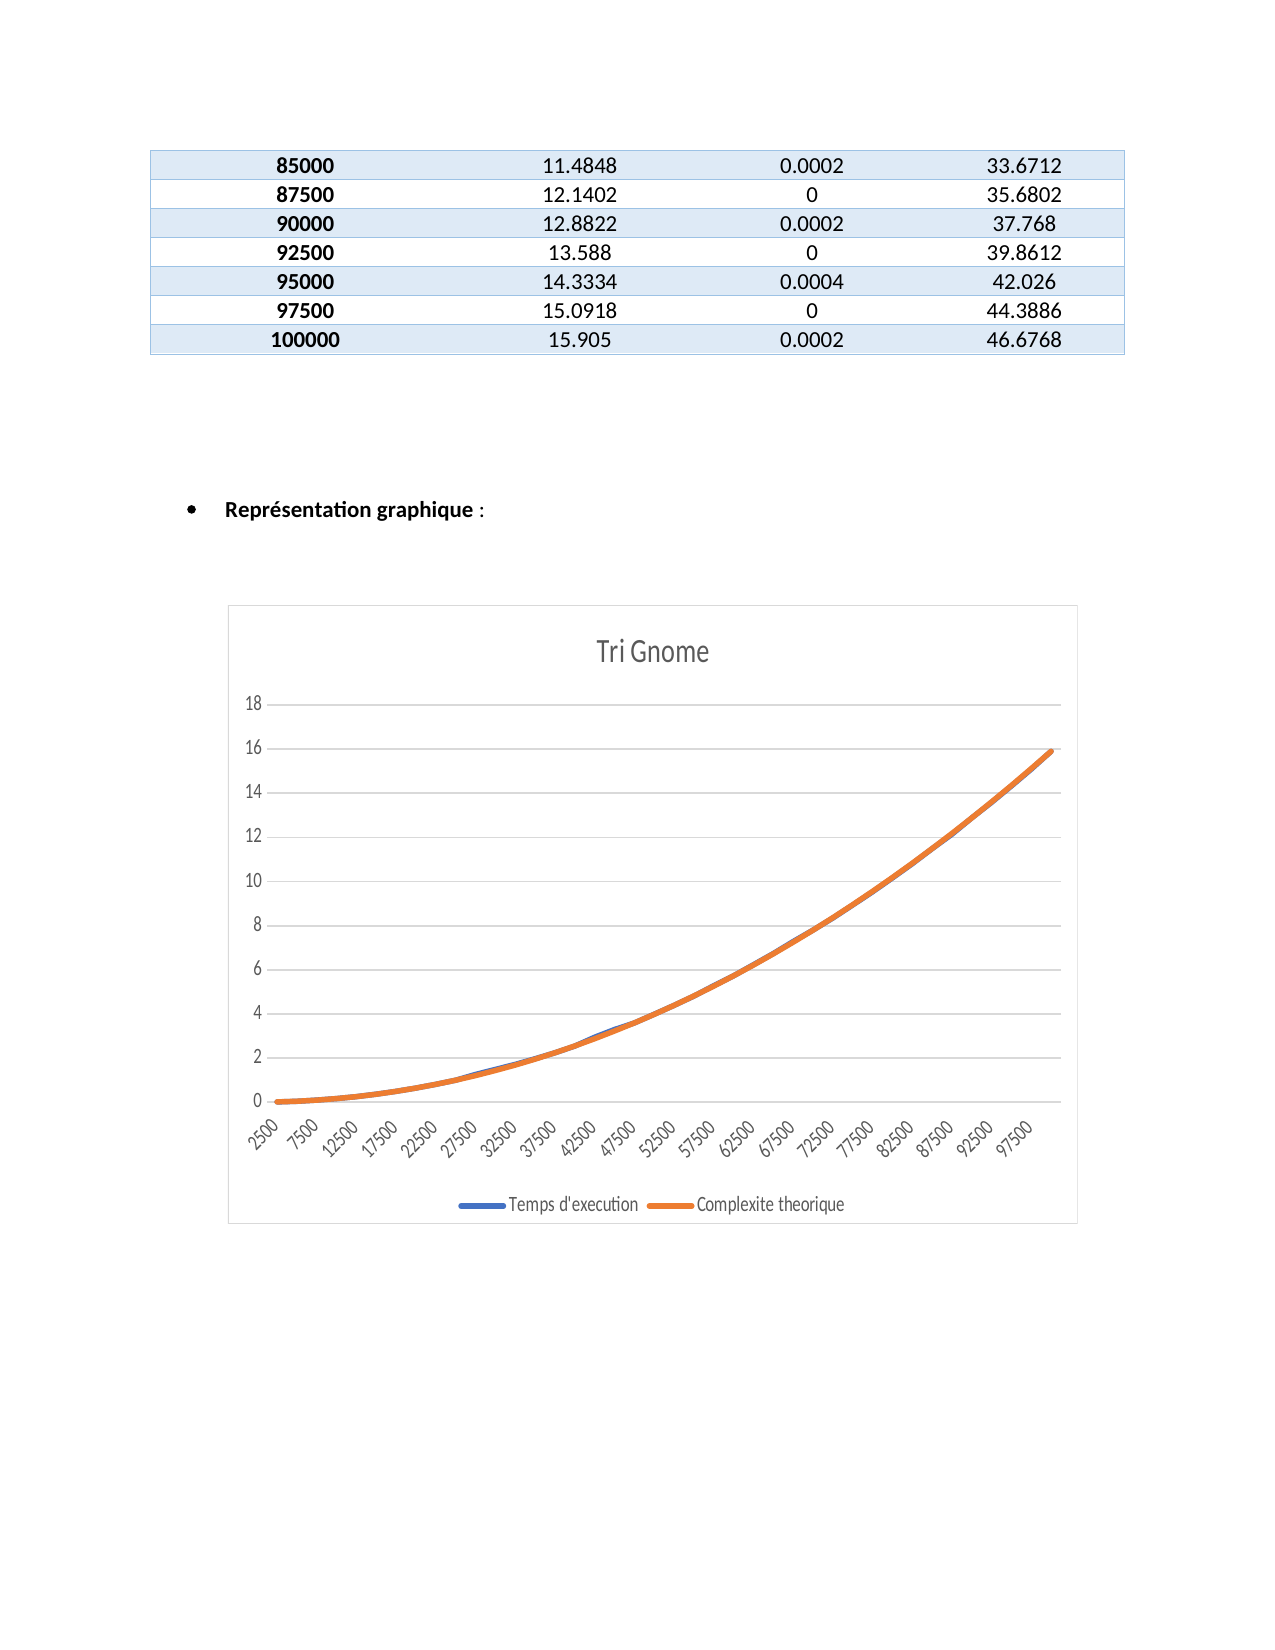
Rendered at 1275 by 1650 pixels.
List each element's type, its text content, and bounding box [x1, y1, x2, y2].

table_cell 44.3886 [924, 296, 1124, 324]
table_cell 15.905 [459, 325, 700, 353]
table_cell 85000 [151, 151, 459, 179]
table_cell 0.0002 [700, 325, 924, 353]
table_cell 37.768 [924, 209, 1124, 237]
table_cell 15.0918 [459, 296, 700, 324]
table_cell 97500 [151, 296, 459, 324]
table_cell 100000 [151, 325, 459, 353]
table_cell 39.8612 [924, 238, 1124, 266]
table_cell 35.6802 [924, 180, 1124, 208]
table_cell 0.0002 [700, 209, 924, 237]
table_cell 14.3334 [459, 267, 700, 295]
table_cell 90000 [151, 209, 459, 237]
table_cell 12.1402 [459, 180, 700, 208]
table_cell 0 [700, 238, 924, 266]
table_cell 0 [700, 180, 924, 208]
table_cell 92500 [151, 238, 459, 266]
table_cell 87500 [151, 180, 459, 208]
table_cell 0.0004 [700, 267, 924, 295]
table_cell 13.588 [459, 238, 700, 266]
table_cell 12.8822 [459, 209, 700, 237]
table_cell 33.6712 [924, 151, 1124, 179]
table_cell 42.026 [924, 267, 1124, 295]
table_cell 0.0002 [700, 151, 924, 179]
table_cell 0 [700, 296, 924, 324]
table_cell 95000 [151, 267, 459, 295]
list Représentation graphique : [187, 495, 1125, 523]
table_cell 11.4848 [459, 151, 700, 179]
table_cell 46.6768 [924, 325, 1124, 353]
